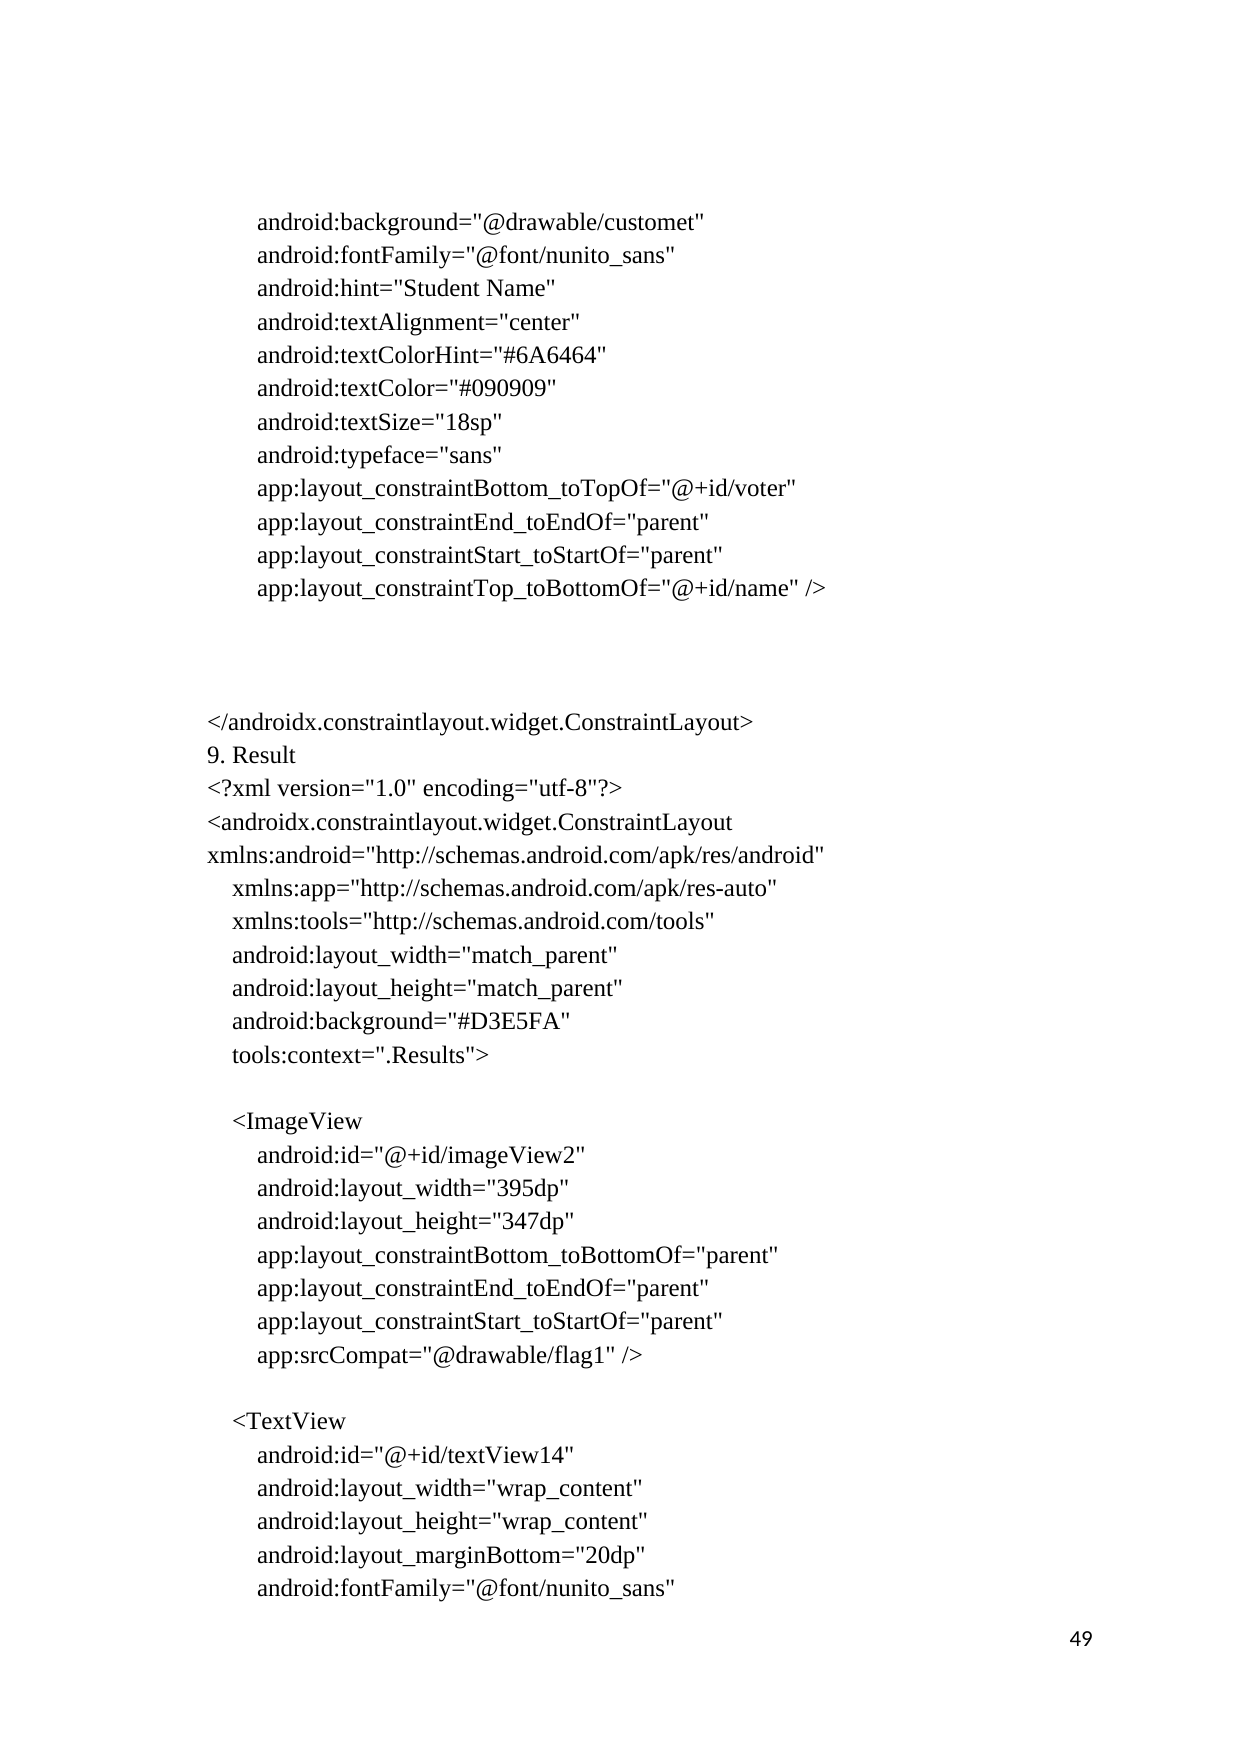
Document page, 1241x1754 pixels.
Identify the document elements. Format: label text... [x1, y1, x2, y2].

text android:background="#D3E5FA" [207, 1006, 1092, 1035]
text android:layout_marginBottom="20dp" [207, 1540, 1092, 1568]
text android:layout_height="match_parent" [207, 973, 1092, 1002]
text </androidx.constraintlayout.widget.ConstraintLayout> [207, 707, 1092, 736]
text 9. Result [207, 740, 1092, 769]
text <TextView [207, 1406, 1092, 1435]
text android:layout_width="395dp" [207, 1173, 1092, 1202]
text android:textSize="18sp" [207, 407, 1092, 436]
text app:layout_constraintStart_toStartOf="parent" [207, 540, 1092, 569]
text app:layout_constraintTop_toBottomOf="@+id/name" /> [207, 573, 1092, 602]
text app:layout_constraintBottom_toTopOf="@+id/voter" [207, 473, 1092, 502]
text app:layout_constraintStart_toStartOf="parent" [207, 1306, 1092, 1335]
text android:fontFamily="@font/nunito_sans" [207, 240, 1092, 269]
text android:layout_width="wrap_content" [207, 1473, 1092, 1502]
text app:layout_constraintEnd_toEndOf="parent" [207, 507, 1092, 536]
text android:typeface="sans" [207, 440, 1092, 469]
text app:layout_constraintBottom_toBottomOf="parent" [207, 1240, 1092, 1268]
text android:textColor="#090909" [207, 373, 1092, 402]
text android:textAlignment="center" [207, 307, 1092, 336]
text <ImageView [207, 1106, 1092, 1135]
text android:id="@+id/imageView2" [207, 1140, 1092, 1168]
text app:layout_constraintEnd_toEndOf="parent" [207, 1273, 1092, 1302]
text xmlns:app="http://schemas.android.com/apk/res-auto" [207, 873, 1092, 902]
text android:fontFamily="@font/nunito_sans" [207, 1573, 1092, 1602]
text android:layout_height="347dp" [207, 1206, 1092, 1235]
text android:id="@+id/textView14" [207, 1440, 1092, 1468]
text android:layout_height="wrap_content" [207, 1506, 1092, 1535]
text app:srcCompat="@drawable/flag1" /> [207, 1340, 1092, 1368]
text android:hint="Student Name" [207, 273, 1092, 302]
text <?xml version="1.0" encoding="utf-8"?> [207, 773, 1092, 802]
text android:background="@drawable/customet" [207, 207, 1092, 236]
text xmlns:tools="http://schemas.android.com/tools" [207, 906, 1092, 935]
text android:textColorHint="#6A6464" [207, 340, 1092, 369]
text <androidx.constraintlayout.widget.ConstraintLayout xmlns:android="http://schemas.android.com/apk/res/android" [207, 807, 1092, 868]
text android:layout_width="match_parent" [207, 940, 1092, 968]
text tools:context=".Results"> [207, 1040, 1092, 1068]
